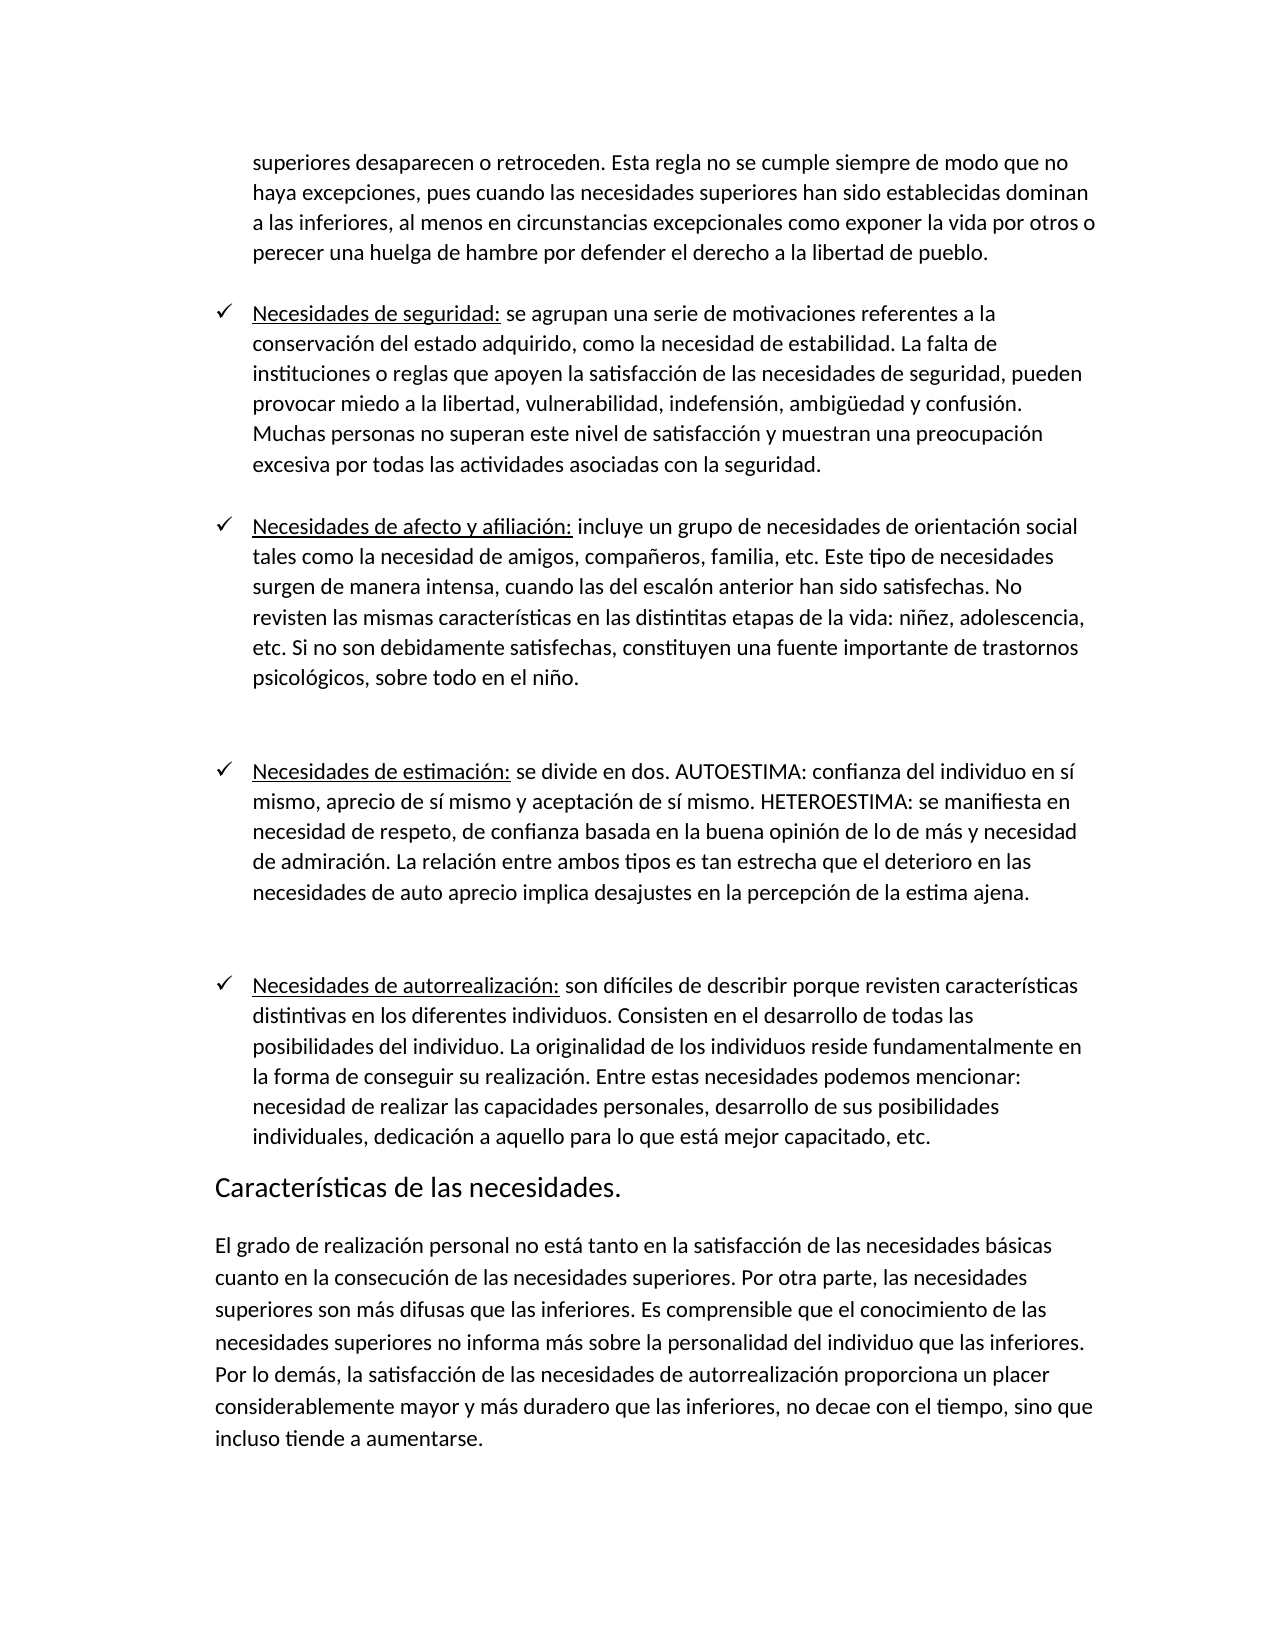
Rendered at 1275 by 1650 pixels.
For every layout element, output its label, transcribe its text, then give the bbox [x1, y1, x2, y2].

list Necesidades de afecto y afiliación: incluye un grupo de necesidades de orientación social tales como la necesidad de amigos, compañeros, familia, etc. Este tipo de necesidades surgen de manera intensa, cuando las del escalón anterior han sido satisfechas. No revisten las mismas características en las distintitas etapas de la vida: niñez, adolescencia, etc. Si no son debidamente satisfechas, constituyen una fuente importante de trastornos psicológicos, sobre todo en el niño. [215, 512, 1098, 691]
list Necesidades de seguridad: se agrupan una serie de motivaciones referentes a la conservación del estado adquirido, como la necesidad de estabilidad. La falta de instituciones o reglas que apoyen la satisfacción de las necesidades de seguridad, pueden provocar miedo a la libertad, vulnerabilidad, indefensión, ambigüedad y confusión. Muchas personas no superan este nivel de satisfacción y muestran una preocupación excesiva por todas las actividades asociadas con la seguridad. [215, 299, 1098, 478]
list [215, 148, 1098, 266]
text Características de las necesidades. [215, 1169, 1098, 1205]
text El grado de realización personal no está tanto en la satisfacción de las necesidades básicas cuanto en la consecución de las necesidades superiores. Por otra parte, las necesidades superiores son más difusas que las inferiores. Es comprensible que el conocimiento de las necesidades superiores no informa más sobre la personalidad del individuo que las inferiores. Por lo demás, la satisfacción de las necesidades de autorrealización proporciona un placer considerablemente mayor y más duradero que las inferiores, no decae con el tiempo, sino que incluso tiende a aumentarse. [215, 1231, 1098, 1452]
list Necesidades de autorrealización: son difíciles de describir porque revisten características distintivas en los diferentes individuos. Consisten en el desarrollo de todas las posibilidades del individuo. La originalidad de los individuos reside fundamentalmente en la forma de conseguir su realización. Entre estas necesidades podemos mencionar: necesidad de realizar las capacidades personales, desarrollo de sus posibilidades individuales, dedicación a aquello para lo que está mejor capacitado, etc. [215, 971, 1098, 1151]
list Necesidades de estimación: se divide en dos. AUTOESTIMA: confianza del individuo en sí mismo, aprecio de sí mismo y aceptación de sí mismo. HETEROESTIMA: se manifiesta en necesidad de respeto, de confianza basada en la buena opinión de lo de más y necesidad de admiración. La relación entre ambos tipos es tan estrecha que el deterioro en las necesidades de auto aprecio implica desajustes en la percepción de la estima ajena. [215, 757, 1098, 906]
